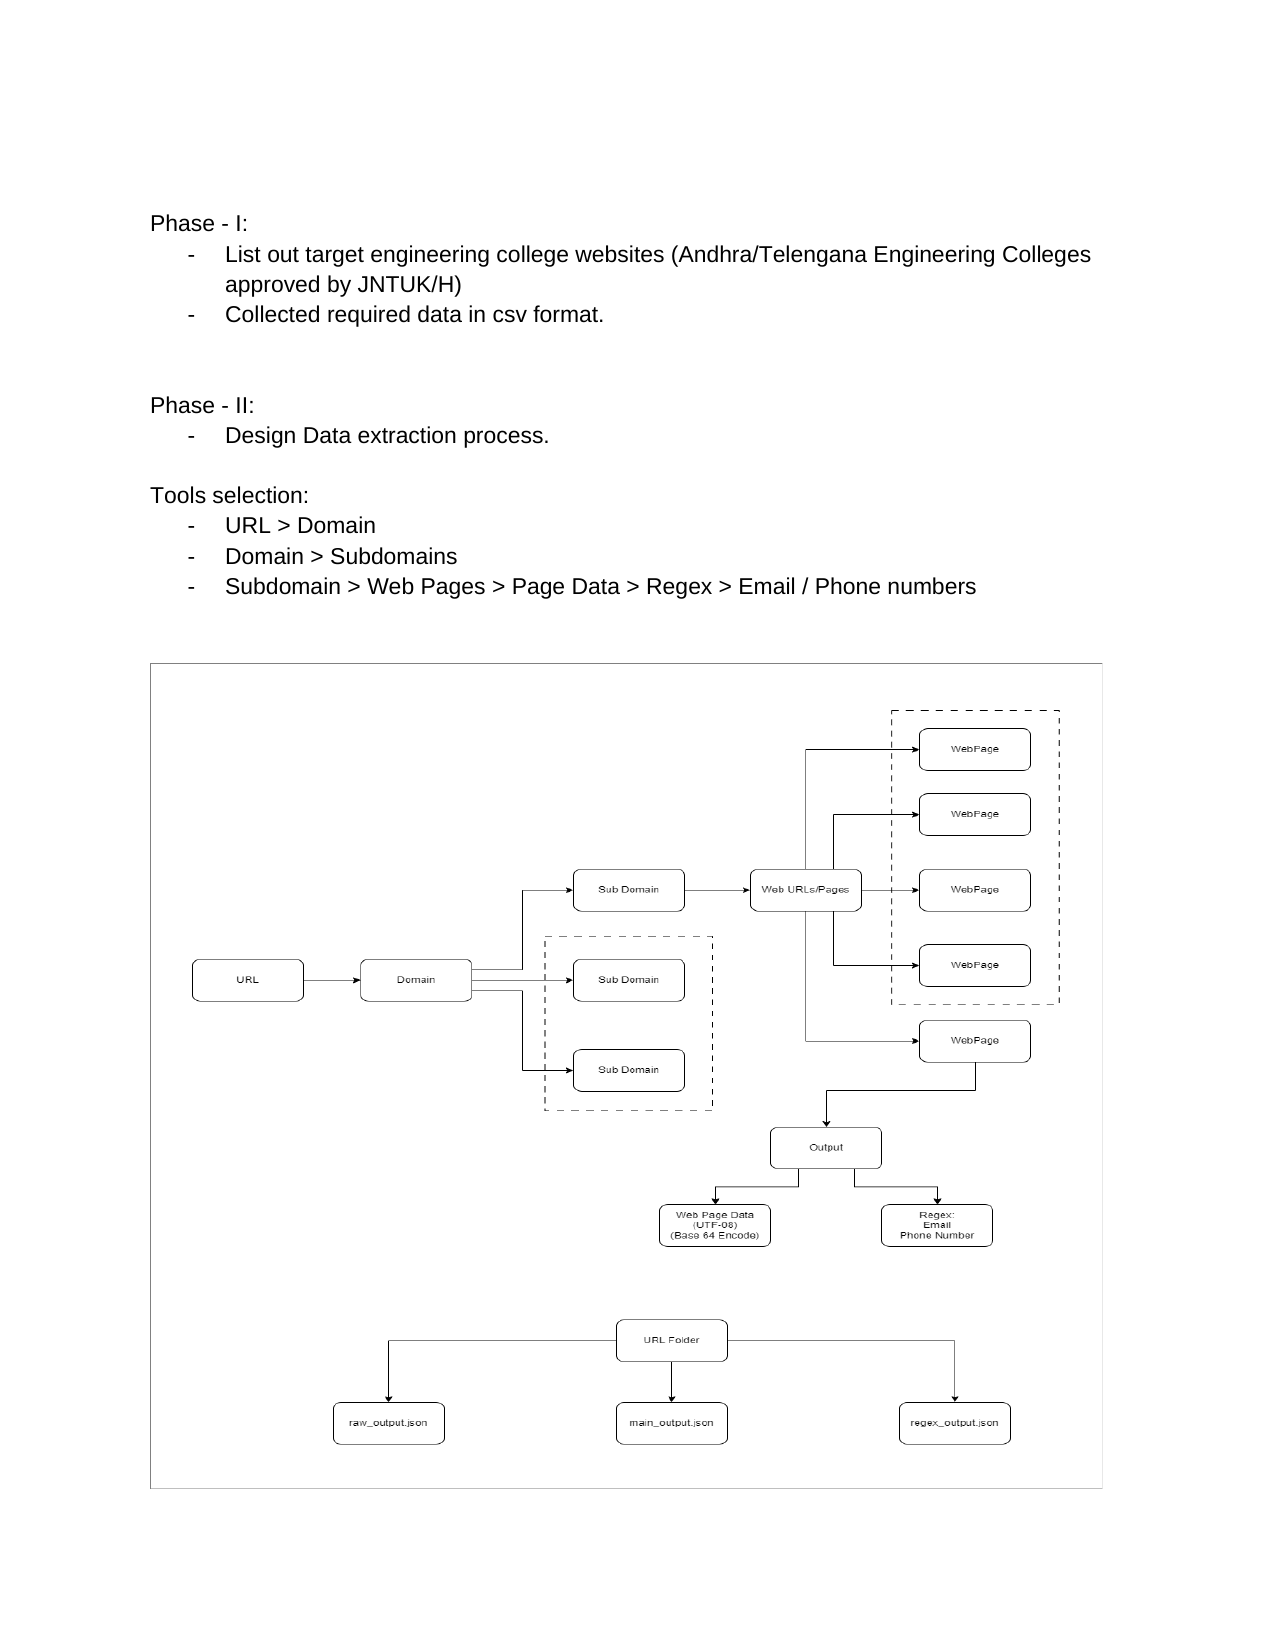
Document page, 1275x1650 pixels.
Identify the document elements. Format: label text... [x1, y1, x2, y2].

list Domain > Subdomains [187, 543, 1125, 569]
list List out target engineering college websites (Andhra/Telengana Engineering Colleges approved by JNTUK/H) [187, 241, 1125, 297]
list Design Data extraction process. [187, 422, 1125, 448]
text Tools selection: [150, 482, 1125, 509]
list URL > Domain [187, 512, 1125, 539]
picture [150, 663, 1103, 1489]
list Collected required data in csv format. [187, 301, 1125, 327]
list Subdomain > Web Pages > Page Data > Regex > Email / Phone numbers [187, 573, 1125, 599]
text Phase - I: [150, 210, 1125, 237]
text Phase - II: [150, 392, 1125, 418]
